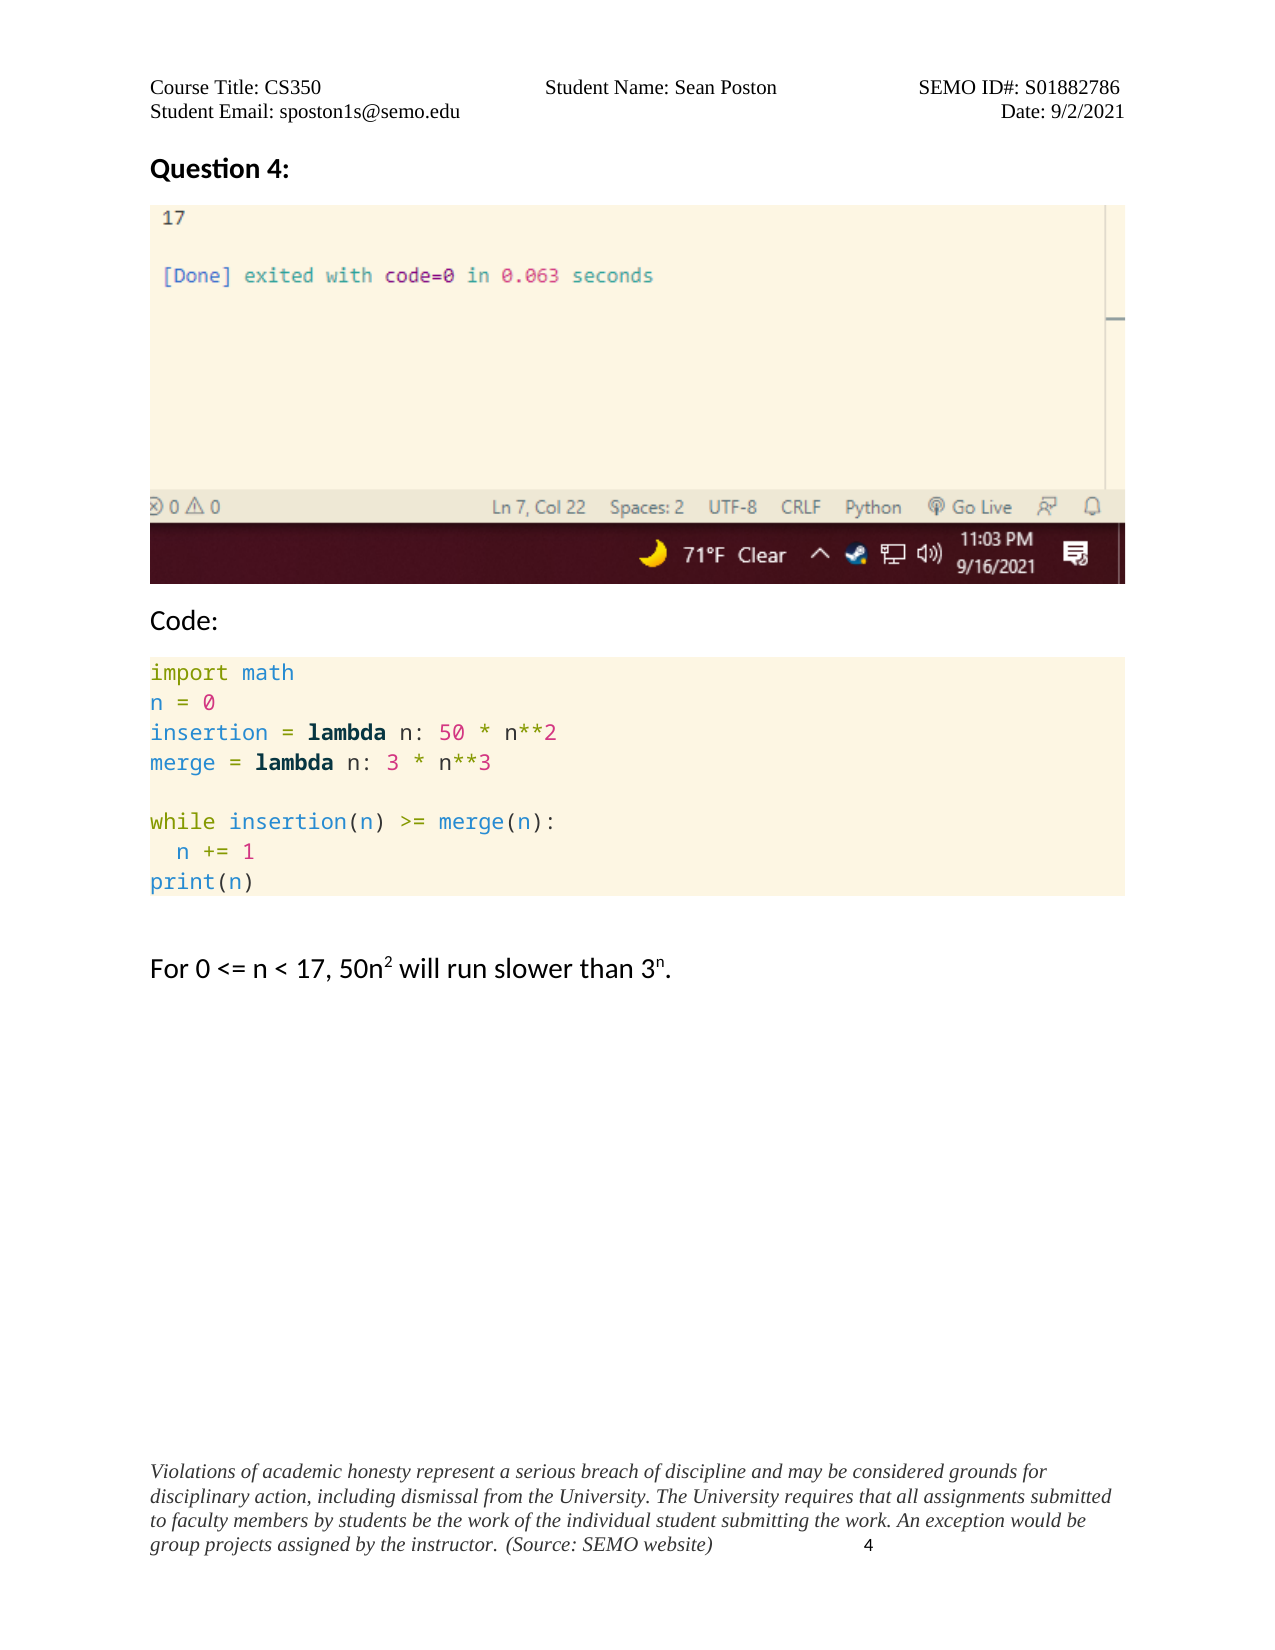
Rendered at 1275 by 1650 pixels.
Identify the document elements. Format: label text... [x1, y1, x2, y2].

text print(n) [150, 866, 1125, 896]
text For 0 <= n < 17, 50n2 will run slower than 3n. [150, 951, 1125, 986]
picture [150, 205, 1125, 584]
text while insertion(n) >= merge(n): [150, 806, 1125, 836]
text Question 4: [150, 150, 1125, 186]
text Code: [150, 602, 1125, 638]
text merge = lambda n: 3 * n**3 [150, 747, 1125, 776]
text n = 0 [150, 687, 1125, 717]
text insertion = lambda n: 50 * n**2 [150, 717, 1125, 747]
text import math [150, 657, 1125, 687]
text n += 1 [150, 836, 1125, 866]
